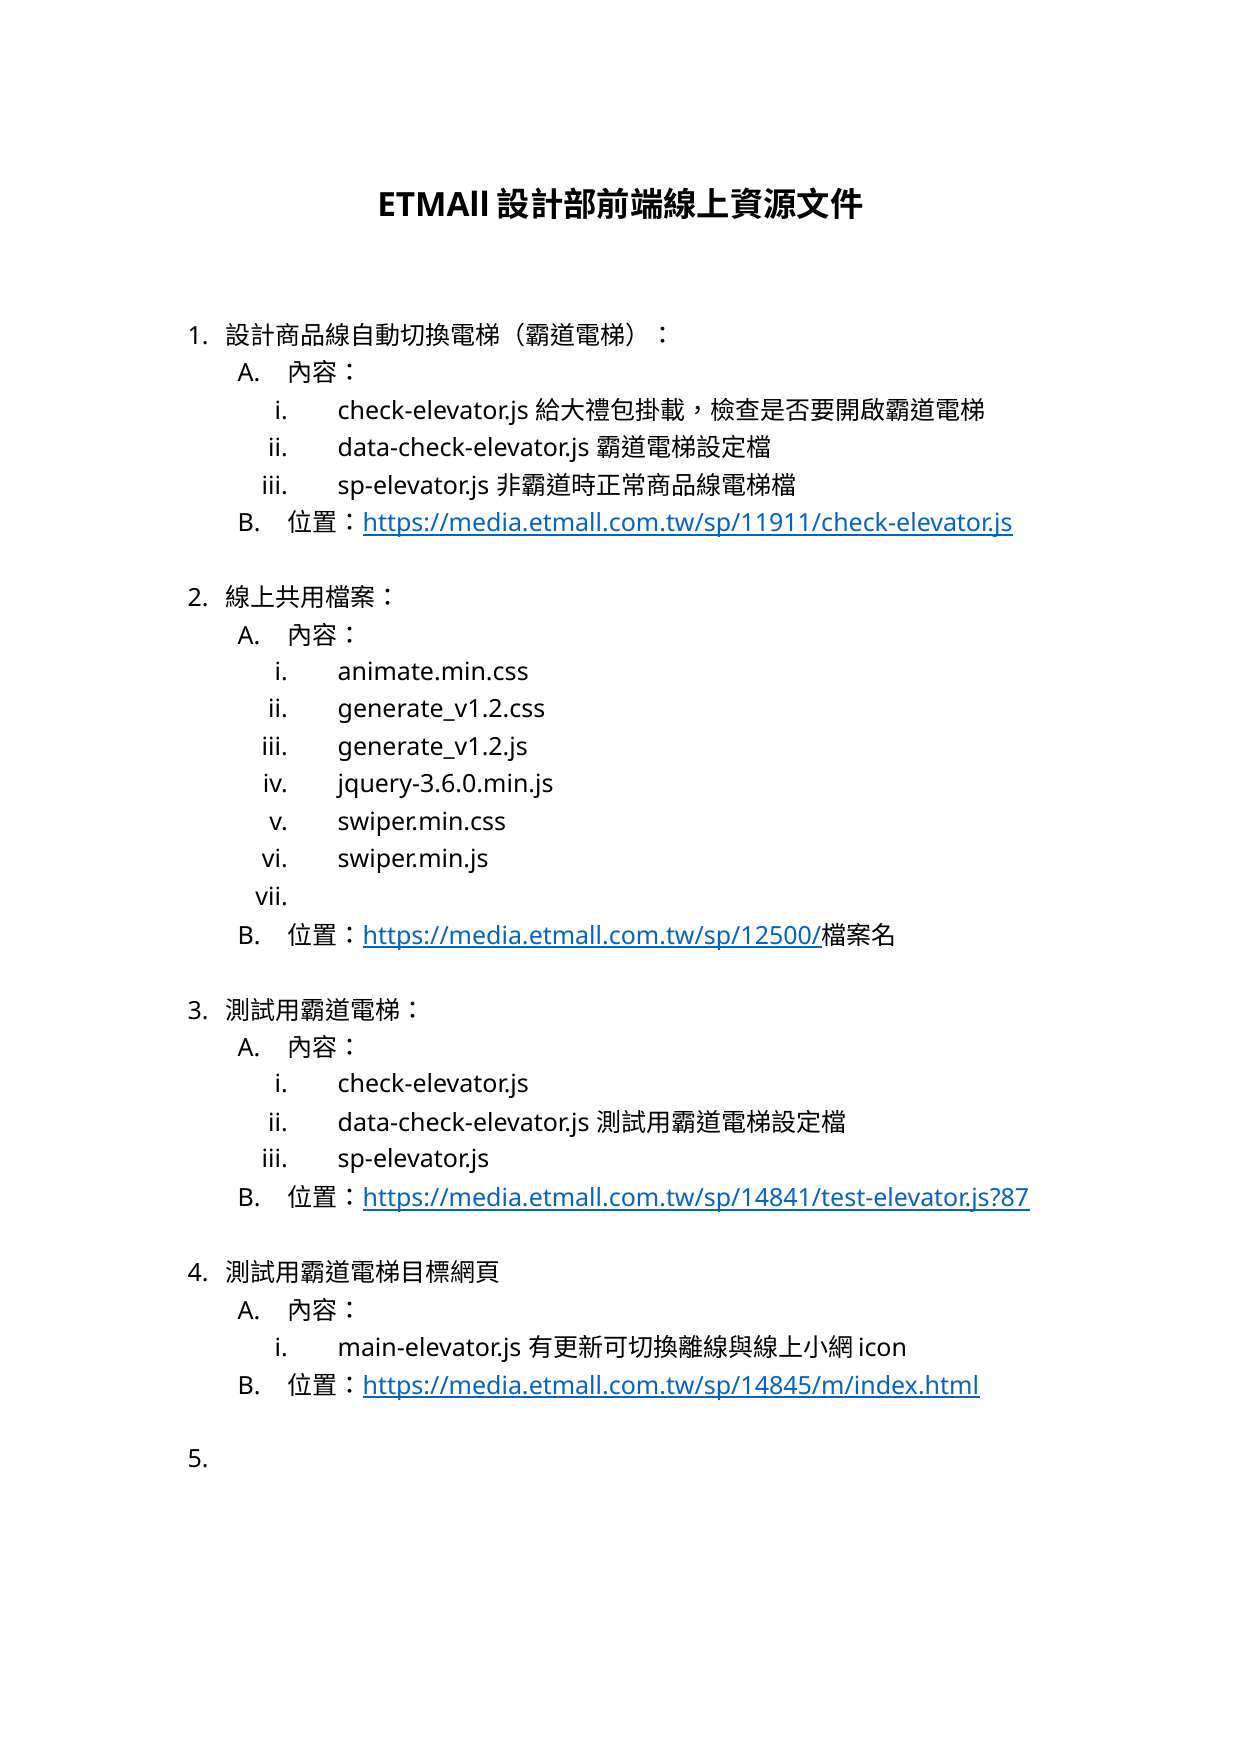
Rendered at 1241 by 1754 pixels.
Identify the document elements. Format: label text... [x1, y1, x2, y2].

list 內容： [237, 614, 1053, 652]
list check-elevator.js 給大禮包掛載，檢查是否要開啟霸道電梯 [287, 389, 1053, 427]
list animate.min.css [287, 652, 1053, 689]
list 測試用霸道電梯： [187, 989, 1053, 1027]
list 內容： [237, 1027, 1053, 1064]
list check-elevator.js [287, 1064, 1053, 1102]
list 位置：https://media.etmall.com.tw/sp/14841/test-elevator.js?87 [237, 1177, 1053, 1214]
list data-check-elevator.js 測試用霸道電梯設定檔 [287, 1102, 1053, 1139]
list generate_v1.2.css [287, 689, 1053, 727]
list sp-elevator.js [287, 1139, 1053, 1177]
list jquery-3.6.0.min.js [287, 764, 1053, 802]
list swiper.min.js [287, 839, 1053, 877]
list 設計商品線自動切換電梯（霸道電梯）： [187, 314, 1053, 352]
list data-check-elevator.js 霸道電梯設定檔 [287, 427, 1053, 464]
list 位置：https://media.etmall.com.tw/sp/11911/check-elevator.js [237, 502, 1053, 539]
list generate_v1.2.js [287, 727, 1053, 764]
list 位置：https://media.etmall.com.tw/sp/12500/檔案名 [237, 914, 1053, 952]
list main-elevator.js 有更新可切換離線與線上小網icon [287, 1327, 1053, 1364]
list 內容： [237, 352, 1053, 389]
list sp-elevator.js 非霸道時正常商品線電梯檔 [287, 464, 1053, 502]
list 線上共用檔案： [187, 577, 1053, 614]
list 測試用霸道電梯目標網頁 [187, 1252, 1053, 1289]
list swiper.min.css [287, 802, 1053, 839]
list 位置：https://media.etmall.com.tw/sp/14845/m/index.html [237, 1364, 1053, 1402]
list 內容： [237, 1289, 1053, 1327]
text ETMAll設計部前端線上資源文件 [187, 164, 1053, 239]
